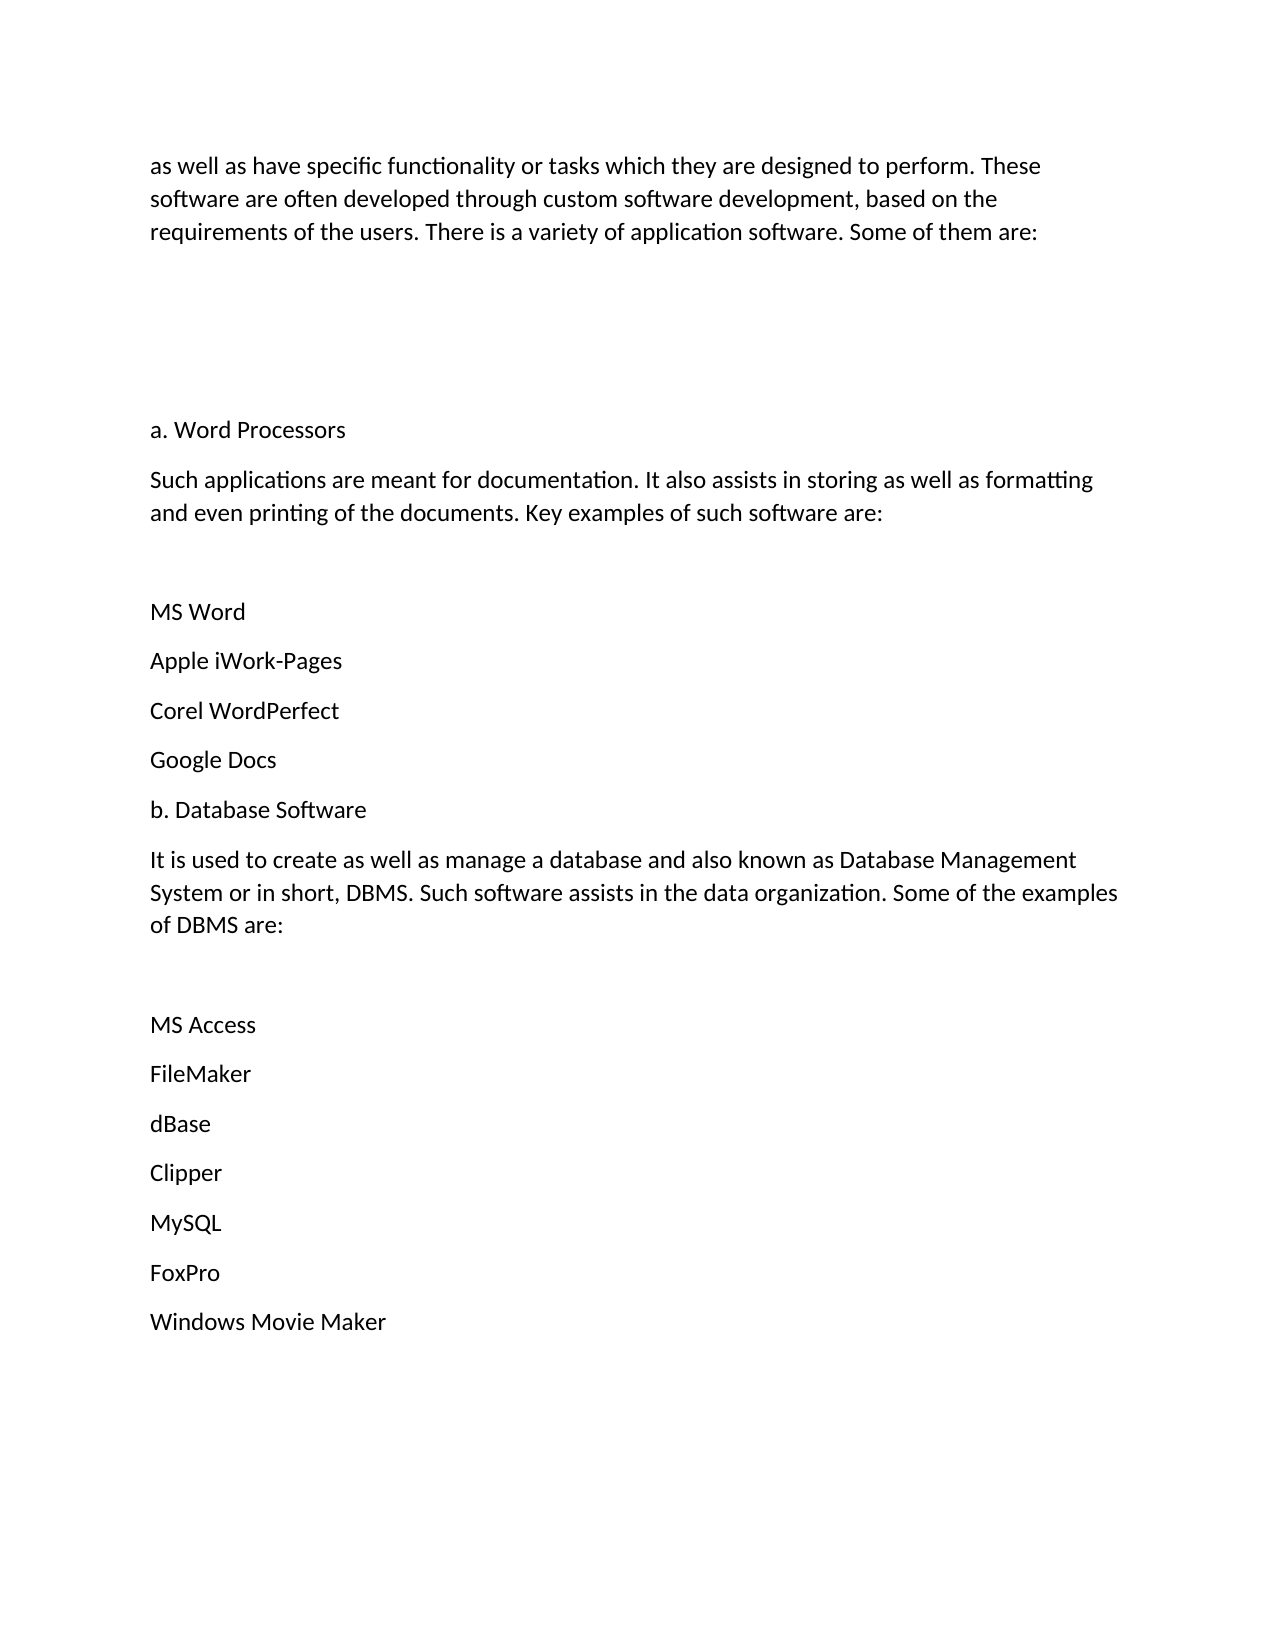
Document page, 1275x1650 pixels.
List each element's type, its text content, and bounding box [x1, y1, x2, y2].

text Corel WordPerfect [150, 695, 1125, 726]
text Google Docs [150, 744, 1125, 775]
text MS Access [150, 1009, 1125, 1039]
text a. Word Processors [150, 414, 1125, 445]
text b. Database Software [150, 794, 1125, 825]
text FoxPro [150, 1257, 1125, 1287]
text FileMaker [150, 1058, 1125, 1089]
text MS Word [150, 596, 1125, 626]
text dBase [150, 1108, 1125, 1138]
text MySQL [150, 1207, 1125, 1238]
text Apple iWork-Pages [150, 645, 1125, 676]
text It is used to create as well as manage a database and also known as Database Management System or in short, DBMS. Such software assists in the data organization. Some of the examples of DBMS are: [150, 844, 1125, 940]
text Windows Movie Maker [150, 1306, 1125, 1337]
text Such applications are meant for documentation. It also assists in storing as well as formatting and even printing of the documents. Key examples of such software are: [150, 464, 1125, 527]
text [150, 150, 1125, 246]
text Clipper [150, 1157, 1125, 1188]
